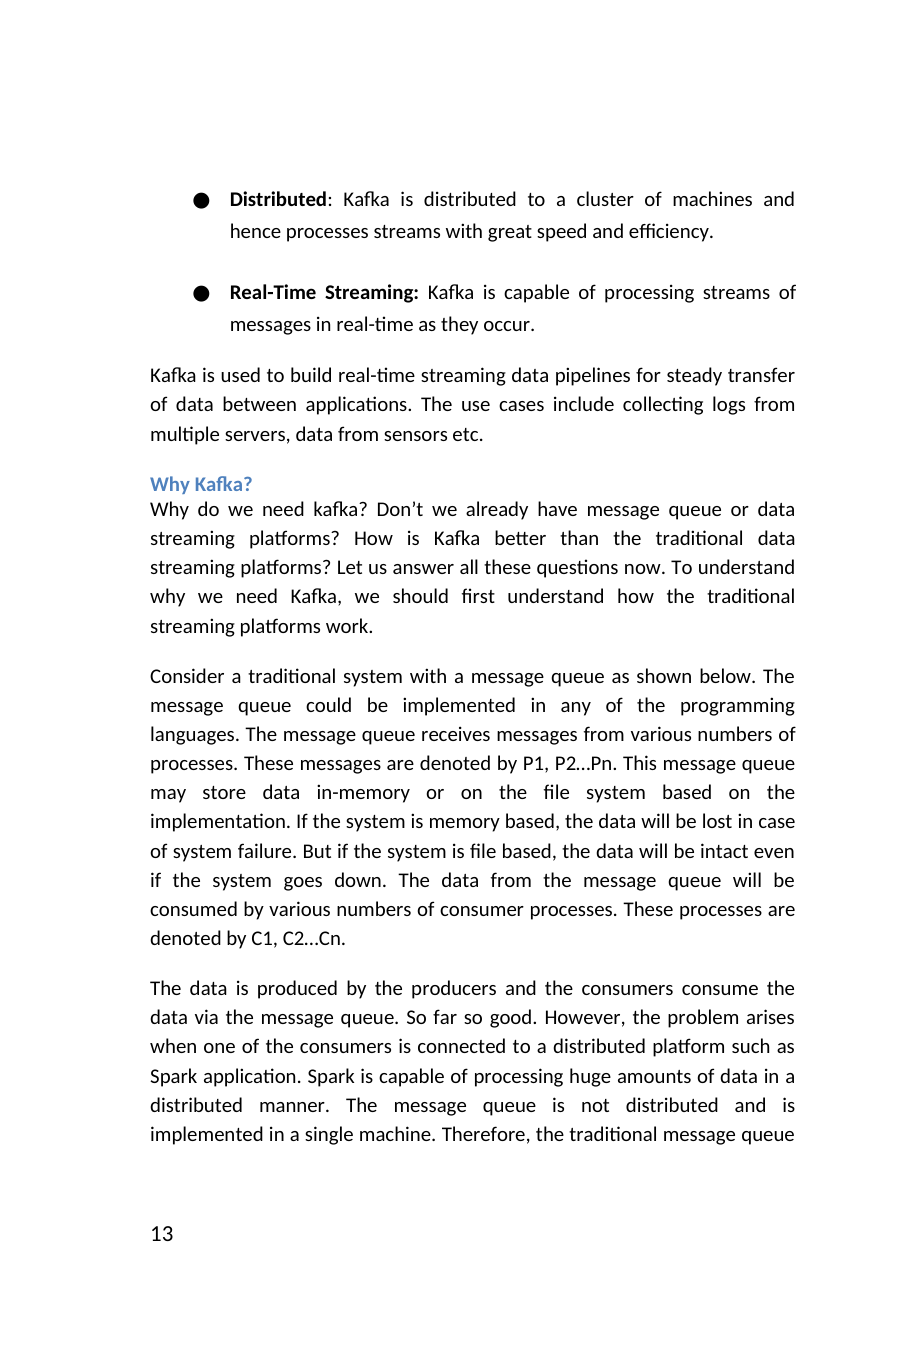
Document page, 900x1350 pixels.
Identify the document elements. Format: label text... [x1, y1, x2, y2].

text Why do we need kafka? Don’t we already have message queue or data streaming platforms? How is Kafka better than the traditional data streaming platforms? Let us answer all these questions now. To understand why we need Kafka, we should first understand how the traditional streaming platforms work. [150, 496, 796, 638]
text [150, 975, 796, 1147]
text Kafka is used to build real-time streaming data pipelines for steady transfer of data between applications. The use cases include collecting logs from multiple servers, data from sensors etc. [150, 362, 796, 446]
subtitle Why Kafka? [150, 471, 796, 496]
text Consider a traditional system with a message queue as shown below. The message queue could be implemented in any of the programming languages. The message queue receives messages from various numbers of processes. These messages are denoted by P1, P2…Pn. This message queue may store data in-memory or on the file system based on the implementation. If the system is memory based, the data will be lost in case of system failure. But if the system is file based, the data will be intact even if the system goes down. The data from the message queue will be consumed by various numbers of consumer processes. These processes are denoted by C1, C2…Cn. [150, 663, 796, 951]
list Real-Time Streaming: Kafka is capable of processing streams of messages in real-time as they occur. [192, 269, 796, 337]
list Distributed: Kafka is distributed to a cluster of machines and hence processes streams with great speed and efficiency. [192, 175, 796, 243]
